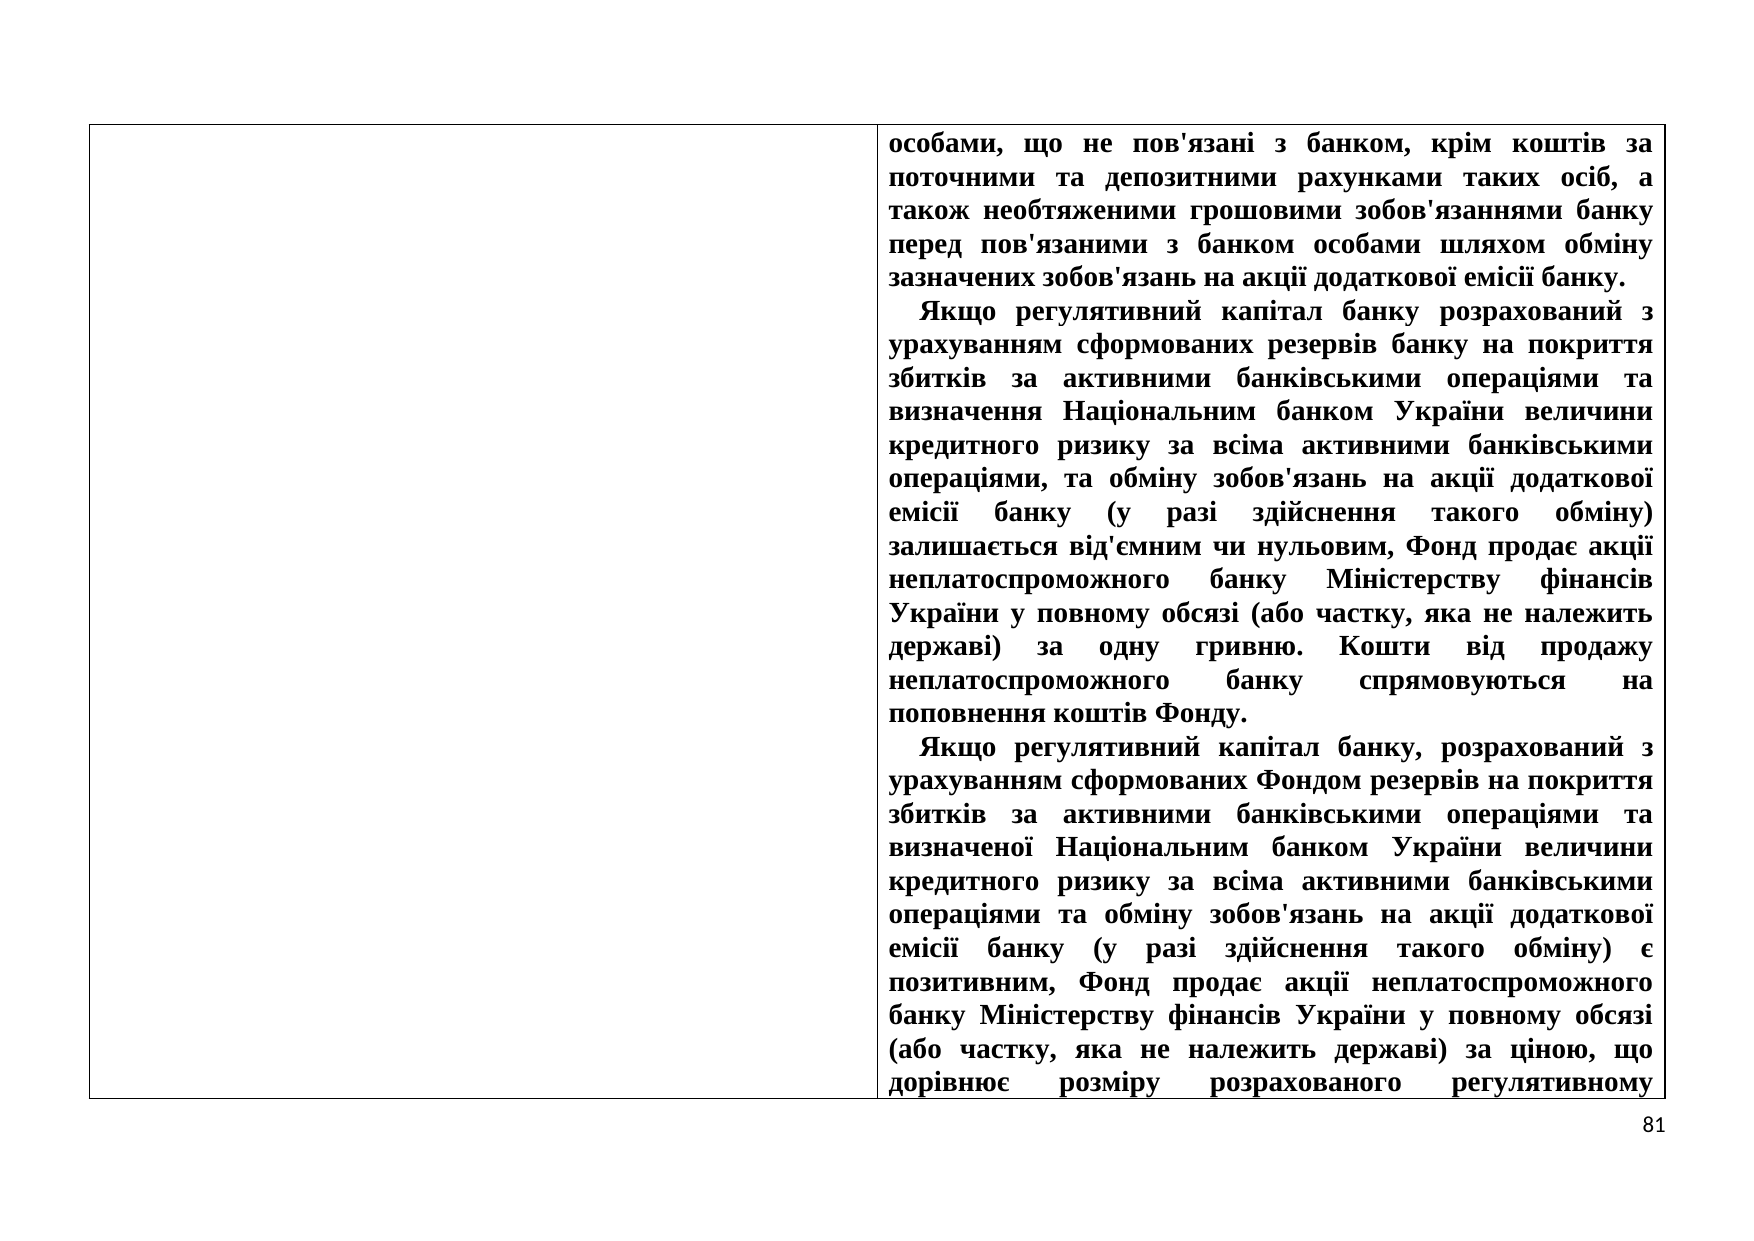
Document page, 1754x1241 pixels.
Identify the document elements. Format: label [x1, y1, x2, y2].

table_cell [878, 125, 1664, 1098]
table_cell [90, 125, 877, 1098]
